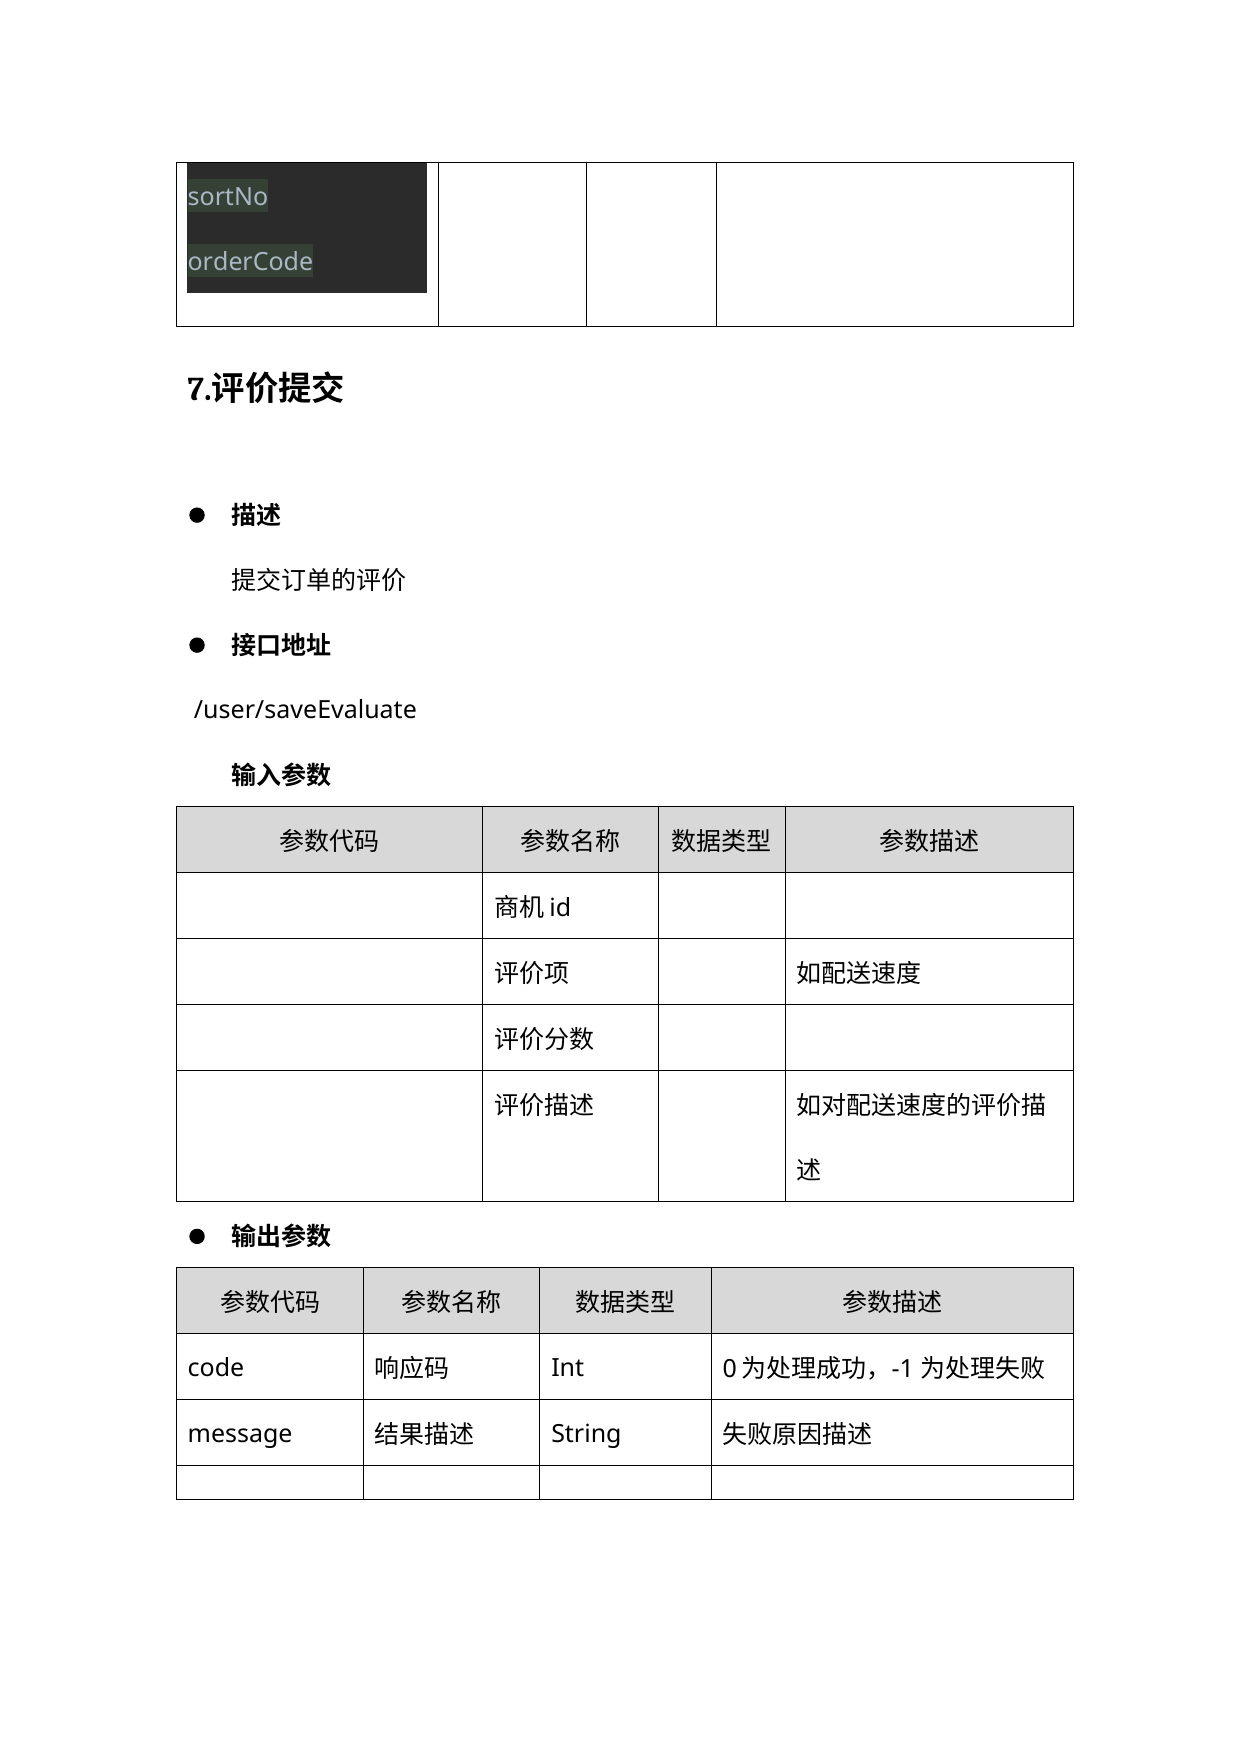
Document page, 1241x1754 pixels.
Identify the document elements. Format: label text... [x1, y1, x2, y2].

subtitle 7.评价提交 [187, 354, 1053, 419]
table_cell [177, 1005, 482, 1070]
table_cell Int [540, 1334, 711, 1399]
table_cell [712, 1466, 1073, 1499]
table_cell [364, 1466, 539, 1499]
table_cell 响应码 [364, 1334, 539, 1399]
table_cell [659, 1005, 785, 1070]
text 输入参数 [231, 741, 1053, 806]
table_header 参数名称 [364, 1268, 539, 1333]
table_cell [717, 163, 1073, 326]
list 接口地址 [187, 611, 1053, 676]
table_cell 评价项 [483, 939, 658, 1004]
table_cell 如配送速度 [786, 939, 1073, 1004]
table_cell sortNo orderCode [177, 163, 438, 326]
table_header 参数描述 [712, 1268, 1073, 1333]
table_cell [540, 1466, 711, 1499]
table_cell [177, 1466, 363, 1499]
table_header 参数代码 [177, 807, 482, 872]
table_header 数据类型 [659, 807, 785, 872]
table_cell [177, 873, 482, 938]
table_header 参数名称 [483, 807, 658, 872]
table_cell [786, 873, 1073, 938]
list 输出参数 [187, 1202, 1053, 1267]
table_cell [659, 1071, 785, 1201]
table_cell [659, 873, 785, 938]
text 提交订单的评价 [187, 546, 1053, 611]
table_header 参数描述 [786, 807, 1073, 872]
text /user/saveEvaluate [150, 676, 1053, 741]
list 描述 [187, 481, 1053, 546]
table_cell 评价描述 [483, 1071, 658, 1201]
table_cell 0为处理成功，-1 为处理失败 [712, 1334, 1073, 1399]
table_cell [177, 1071, 482, 1201]
table_cell 结果描述 [364, 1400, 539, 1465]
table_header 参数代码 [177, 1268, 363, 1333]
table_cell code [177, 1334, 363, 1399]
table_cell 失败原因描述 [712, 1400, 1073, 1465]
table_header 数据类型 [540, 1268, 711, 1333]
table_cell 商机id [483, 873, 658, 938]
table_cell 评价分数 [483, 1005, 658, 1070]
table_cell message [177, 1400, 363, 1465]
table_cell [786, 1005, 1073, 1070]
table_cell [439, 163, 586, 326]
table_cell String [540, 1400, 711, 1465]
table_cell [177, 939, 482, 1004]
table_cell [659, 939, 785, 1004]
table_cell 如对配送速度的评价描述 [786, 1071, 1073, 1201]
table_cell [587, 163, 716, 326]
